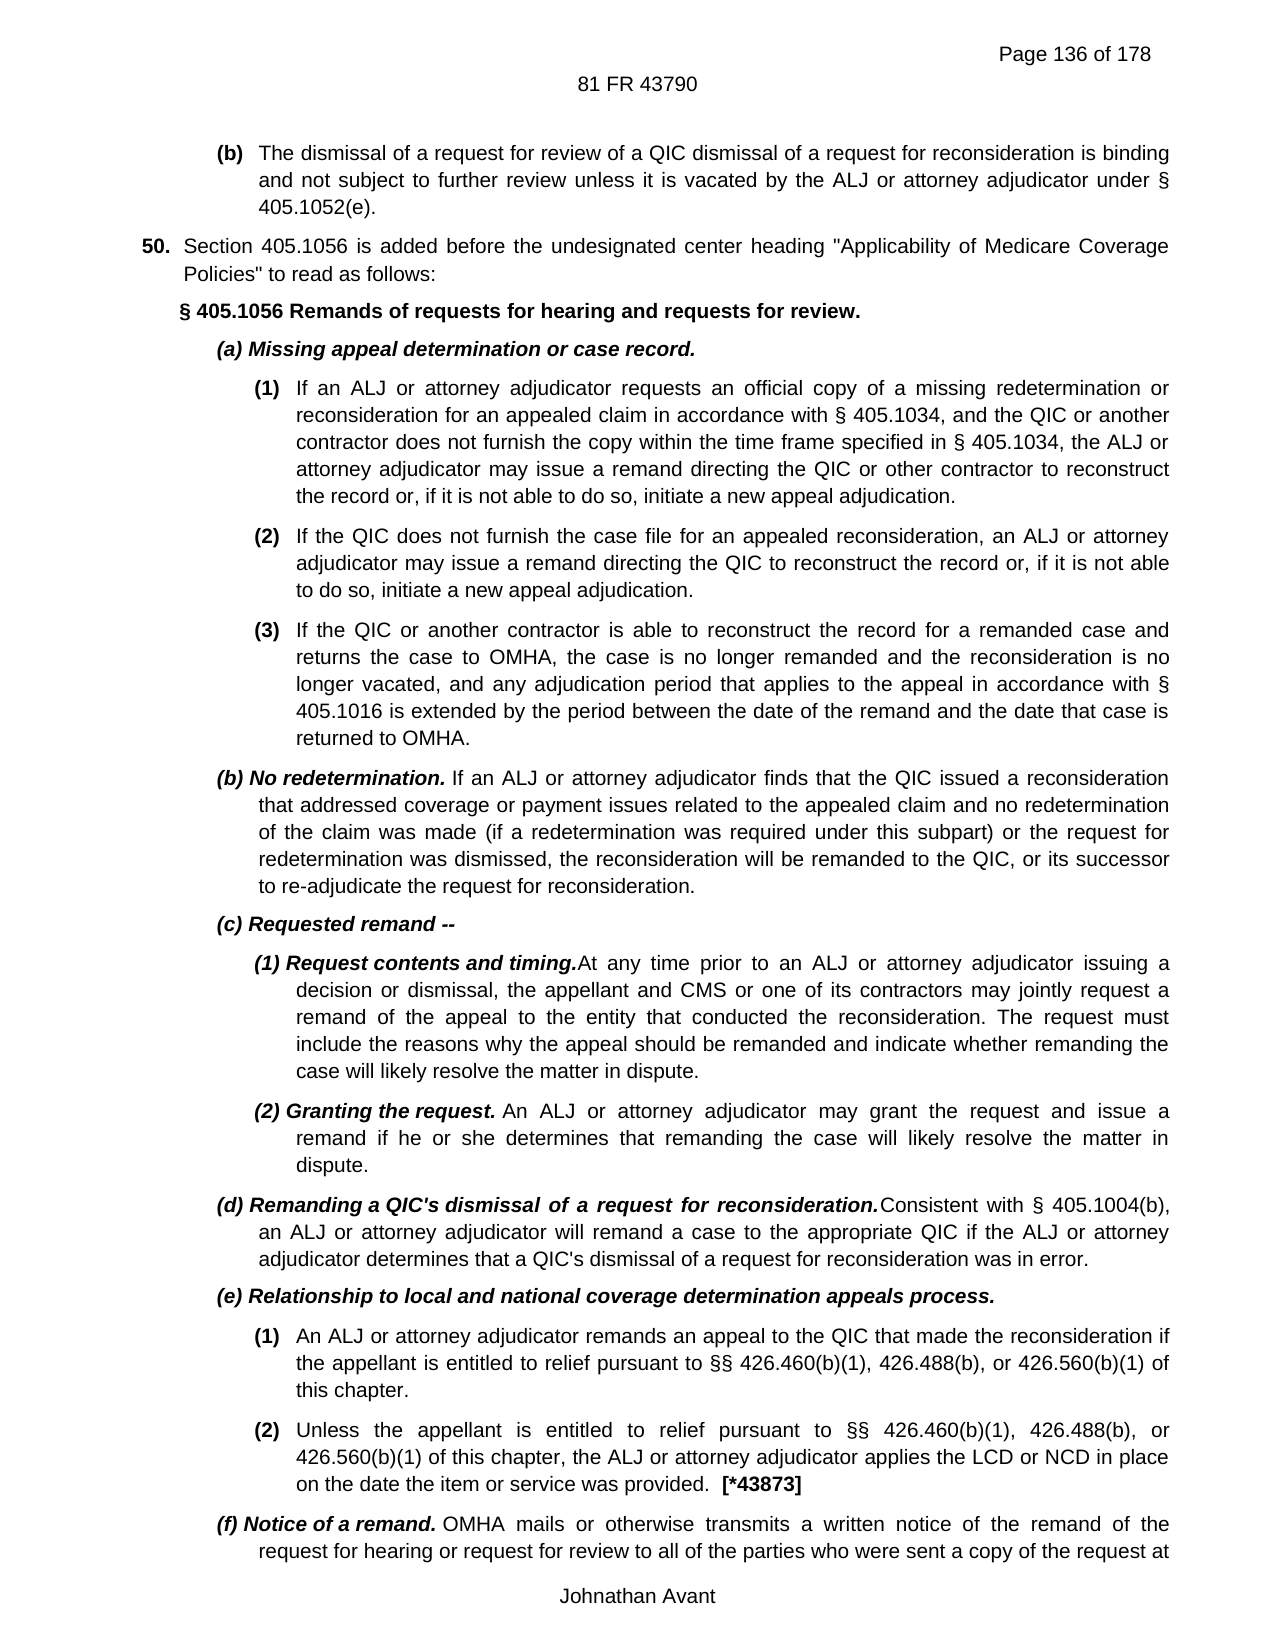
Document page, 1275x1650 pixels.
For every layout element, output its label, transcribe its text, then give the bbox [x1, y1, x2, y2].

list for hearing and requests for review. [179, 298, 1171, 323]
list on or case record. [217, 335, 1171, 360]
list An ALJ or attorney adjudicator may grant the request and issue a remand if he or she determines that remanding the case will likely resolve the matter in dispute. [254, 1096, 1171, 1177]
list The dismissal of a request for review of a QIC dismissal of a request for reconsideration is binding and not subject to further review unless it is vacated by the ALJ or attorney adjudicator under § 405.1052(e). [217, 137, 1171, 219]
list Section 405.1056 is added before the undesignated center heading "Applicability of Medicare Coverage Policies" to read as follows: [142, 231, 1171, 285]
list l of a request for reconsideration.Consistent with § 405.1004(b), an ALJ or attorney adjudicator will remand a case to the appropriate QIC if the ALJ or attorney adjudicator determines that a QIC's dismissal of a request for reconsideration was in error. [217, 1189, 1171, 1271]
list national coverage determination appeals process. [217, 1283, 1171, 1308]
list If an ALJ or attorney adjudicator finds that the QIC issued a reconsideration that addressed coverage or payment issues related to the appealed claim and no redetermination of the claim was made (if a redetermination was required under this subpart) or the request for redetermination was dismissed, the reconsideration will be remanded to the QIC, or its successor to re-adjudicate the request for reconsideration. [217, 762, 1171, 898]
list If the QIC does not furnish the case file for an appealed reconsideration, an ALJ or attorney adjudicator may issue a remand directing the QIC to reconstruct the record or, if it is not able to do so, initiate a new appeal adjudication. [254, 521, 1171, 602]
list If the QIC or another contractor is able to reconstruct the record for a remanded case and returns the case to OMHA, the case is no longer remanded and the reconsideration is no longer vacated, and any adjudication period that applies to the appeal in accordance with § 405.1016 is extended by the period between the date of the remand and the date that case is returned to OMHA. [254, 614, 1171, 750]
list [217, 1508, 1171, 1562]
list Unless the appellant is entitled to relief pursuant to §§ 426.460(b)(1), 426.488(b), or 426.560(b)(1) of this chapter, the ALJ or attorney adjudicator applies the LCD or NCD in place on the date the item or service was provided. [*43873] [254, 1414, 1171, 1496]
list An ALJ or attorney adjudicator remands an appeal to the QIC that made the reconsideration if the appellant is entitled to relief pursuant to §§ 426.460(b)(1), 426.488(b), or 426.560(b)(1) of this chapter. [254, 1321, 1171, 1402]
list If an ALJ or attorney adjudicator requests an official copy of a missing redetermination or reconsideration for an appealed claim in accordance with § 405.1034, and the QIC or another contractor does not furnish the copy within the time frame specified in § 405.1034, the ALJ or attorney adjudicator may issue a remand directing the QIC or other contractor to reconstruct the record or, if it is not able to do so, initiate a new appeal adjudication. [254, 373, 1171, 508]
list g.At any time prior to an ALJ or attorney adjudicator issuing a decision or dismissal, the appellant and CMS or one of its contractors may jointly request a remand of the appeal to the entity that conducted the reconsideration. The request must include the reasons why the appeal should be remanded and indicate whether remanding the case will likely resolve the matter in dispute. [254, 948, 1171, 1083]
